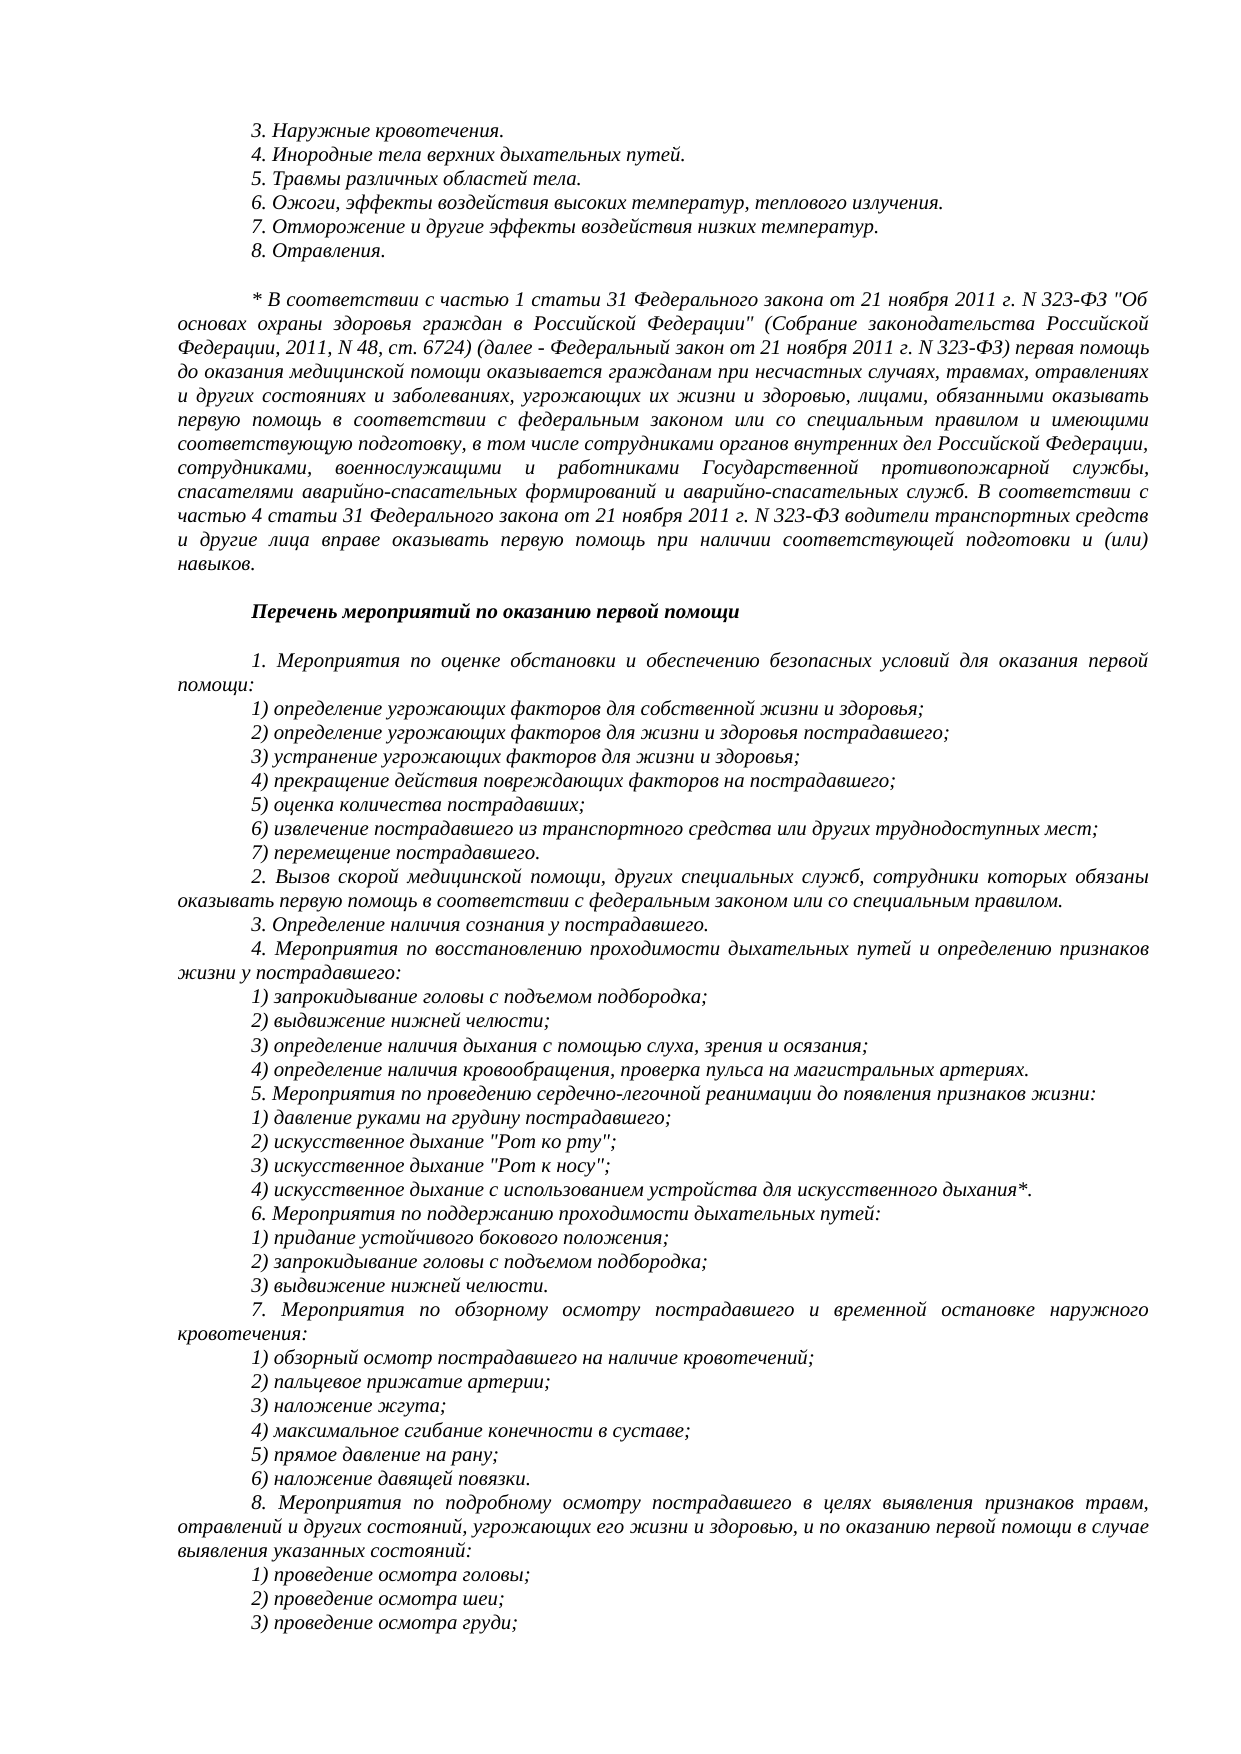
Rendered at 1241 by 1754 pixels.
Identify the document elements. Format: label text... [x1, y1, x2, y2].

text 2) искусственное дыхание "Рот ко рту"; [177, 1129, 1152, 1153]
text 5) прямое давление на рану; [177, 1442, 1152, 1466]
text 1) придание устойчивого бокового положения; [177, 1225, 1152, 1249]
text 2) выдвижение нижней челюсти; [177, 1008, 1152, 1032]
text 4) прекращение действия повреждающих факторов на пострадавшего; [177, 768, 1152, 792]
text 3) проведение осмотра груди; [177, 1610, 1152, 1634]
text 4. Инородные тела верхних дыхательных путей. [177, 142, 1152, 166]
text * В соответствии с частью 1 статьи 31 Федерального закона от 21 ноября 2011 г. N 323-ФЗ "Об основах охраны здоровья граждан в Российской Федерации" (Собрание законодательства Российской Федерации, 2011, N 48, ст. 6724) (далее - Федеральный закон от 21 ноября 2011 г. N 323-ФЗ) первая помощь до оказания медицинской помощи оказывается гражданам при несчастных случаях, травмах, отравлениях и других состояниях и заболеваниях, угрожающих их жизни и здоровью, лицами, обязанными оказывать первую помощь в соответствии с федеральным законом или со специальным правилом и имеющими соответствующую подготовку, в том числе сотрудниками органов внутренних дел Российской Федерации, сотрудниками, военнослужащими и работниками Государственной противопожарной службы, спасателями аварийно-спасательных формирований и аварийно-спасательных служб. В соответствии с частью 4 статьи 31 Федерального закона от 21 ноября 2011 г. N 323-ФЗ водители транспортных средств и другие лица вправе оказывать первую помощь при наличии соответствующей подготовки и (или) навыков. [177, 287, 1152, 575]
text 3) искусственное дыхание "Рот к носу"; [177, 1153, 1152, 1177]
text 1) обзорный осмотр пострадавшего на наличие кровотечений; [177, 1345, 1152, 1369]
text 4. Мероприятия по восстановлению проходимости дыхательных путей и определению признаков жизни у пострадавшего: [177, 936, 1152, 984]
text 4) искусственное дыхание с использованием устройства для искусственного дыхания*. [177, 1177, 1152, 1201]
text 5. Травмы различных областей тела. [177, 166, 1152, 190]
text 6. Мероприятия по поддержанию проходимости дыхательных путей: [177, 1201, 1152, 1225]
text 3) наложение жгута; [177, 1393, 1152, 1417]
text 3. Определение наличия сознания у пострадавшего. [177, 912, 1152, 936]
text 3. Наружные кровотечения. [177, 118, 1152, 142]
text 7. Мероприятия по обзорному осмотру пострадавшего и временной остановке наружного кровотечения: [177, 1297, 1152, 1345]
text 5) оценка количества пострадавших; [177, 792, 1152, 816]
text 3) устранение угрожающих факторов для жизни и здоровья; [177, 744, 1152, 768]
text 2) проведение осмотра шеи; [177, 1586, 1152, 1610]
text 1) проведение осмотра головы; [177, 1562, 1152, 1586]
text 4) определение наличия кровообращения, проверка пульса на магистральных артериях. [177, 1057, 1152, 1081]
text 1) определение угрожающих факторов для собственной жизни и здоровья; [177, 696, 1152, 720]
text 2. Вызов скорой медицинской помощи, других специальных служб, сотрудники которых обязаны оказывать первую помощь в соответствии с федеральным законом или со специальным правилом. [177, 864, 1152, 912]
text 6) наложение давящей повязки. [177, 1466, 1152, 1490]
text 1) запрокидывание головы с подъемом подбородка; [177, 984, 1152, 1008]
text 1) давление руками на грудину пострадавшего; [177, 1105, 1152, 1129]
text 8. Отравления. [177, 238, 1152, 262]
text 1. Мероприятия по оценке обстановки и обеспечению безопасных условий для оказания первой помощи: [177, 647, 1152, 696]
text 2) пальцевое прижатие артерии; [177, 1369, 1152, 1393]
text 5. Мероприятия по проведению сердечно-легочной реанимации до появления признаков жизни: [177, 1081, 1152, 1105]
text Перечень мероприятий по оказанию первой помощи [177, 599, 1152, 623]
text 6) извлечение пострадавшего из транспортного средства или других труднодоступных мест; [177, 816, 1152, 840]
text 2) запрокидывание головы с подъемом подбородка; [177, 1249, 1152, 1273]
text 4) максимальное сгибание конечности в суставе; [177, 1417, 1152, 1442]
text 8. Мероприятия по подробному осмотру пострадавшего в целях выявления признаков травм, отравлений и других состояний, угрожающих его жизни и здоровью, и по оказанию первой помощи в случае выявления указанных состояний: [177, 1490, 1152, 1562]
text 7. Отморожение и другие эффекты воздействия низких температур. [177, 214, 1152, 238]
text 2) определение угрожающих факторов для жизни и здоровья пострадавшего; [177, 720, 1152, 744]
text 6. Ожоги, эффекты воздействия высоких температур, теплового излучения. [177, 190, 1152, 214]
text 7) перемещение пострадавшего. [177, 840, 1152, 864]
text 3) выдвижение нижней челюсти. [177, 1273, 1152, 1297]
text 3) определение наличия дыхания с помощью слуха, зрения и осязания; [177, 1032, 1152, 1057]
